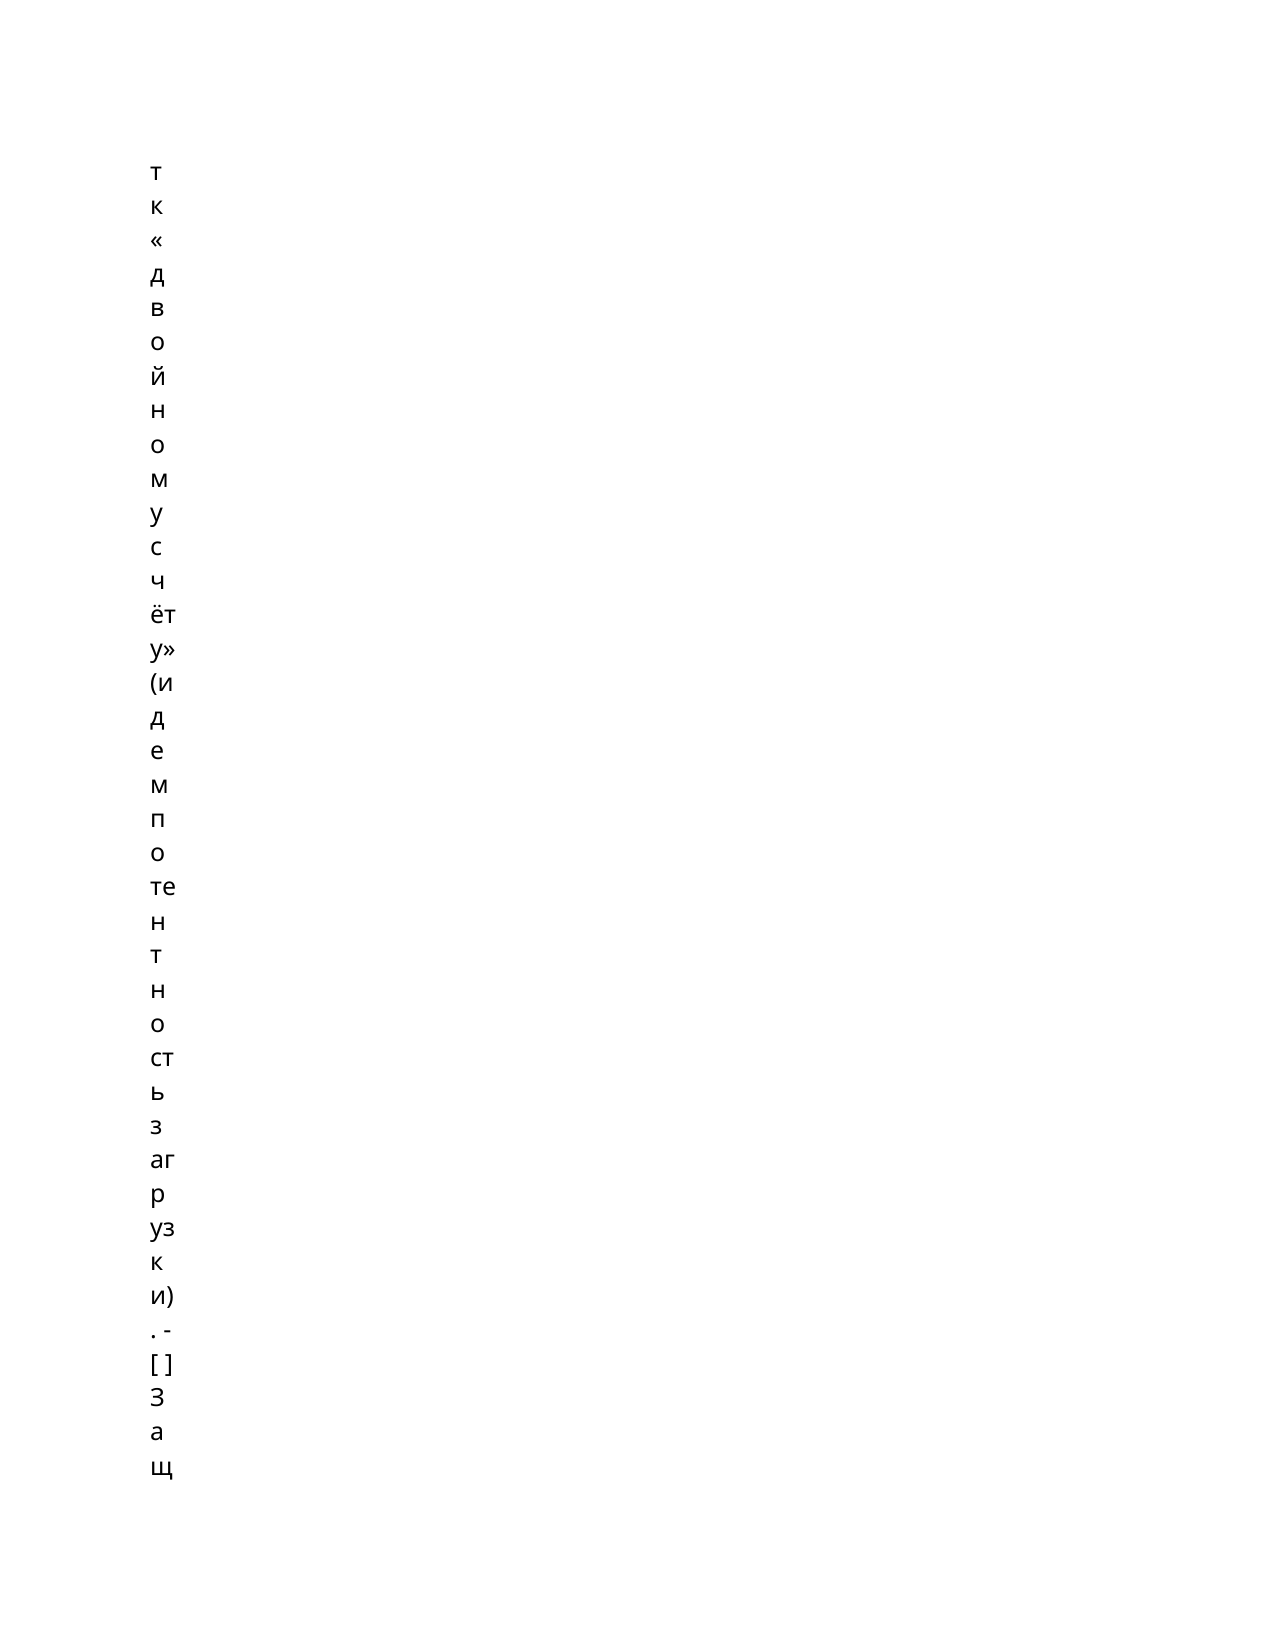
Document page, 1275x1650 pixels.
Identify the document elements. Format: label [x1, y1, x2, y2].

table_cell [139, 150, 187, 1482]
